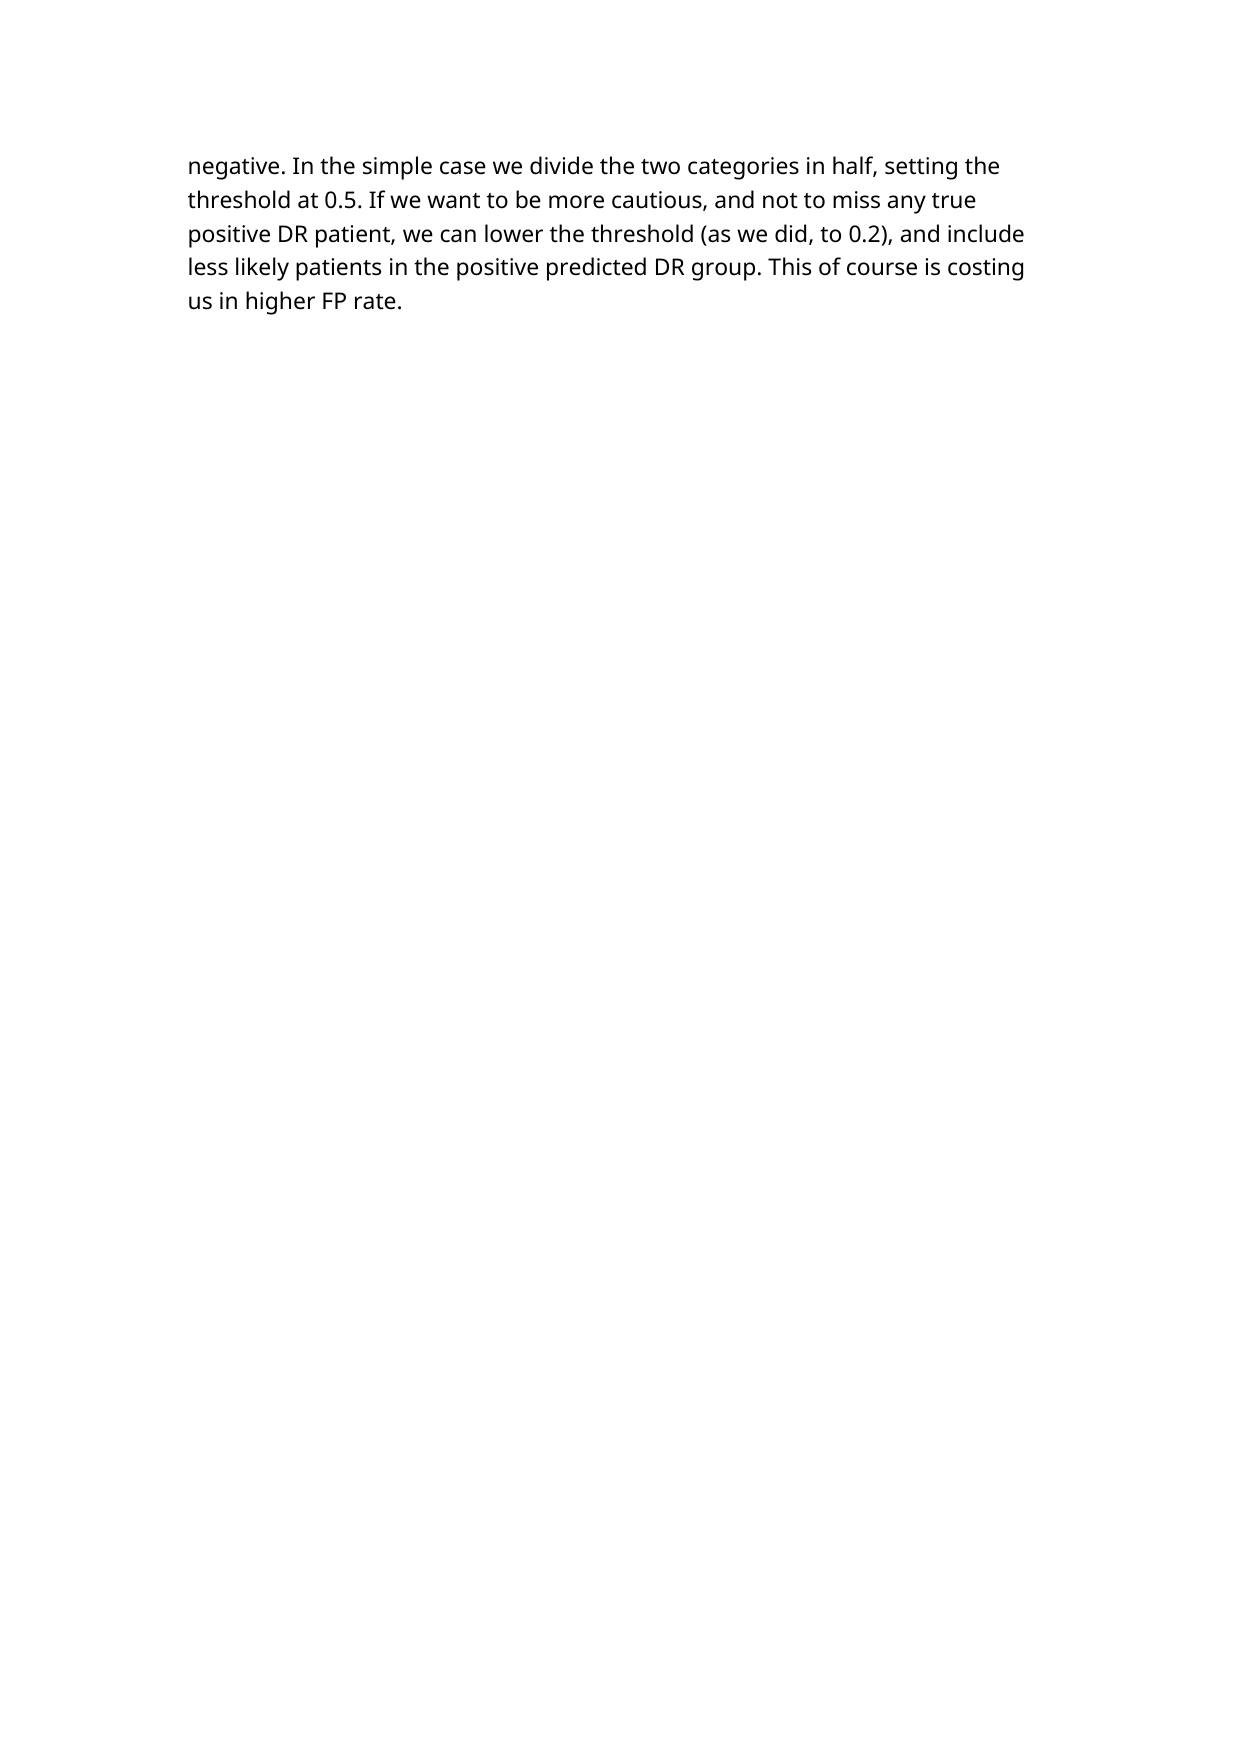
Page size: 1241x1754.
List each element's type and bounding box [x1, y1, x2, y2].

text [187, 150, 1053, 316]
